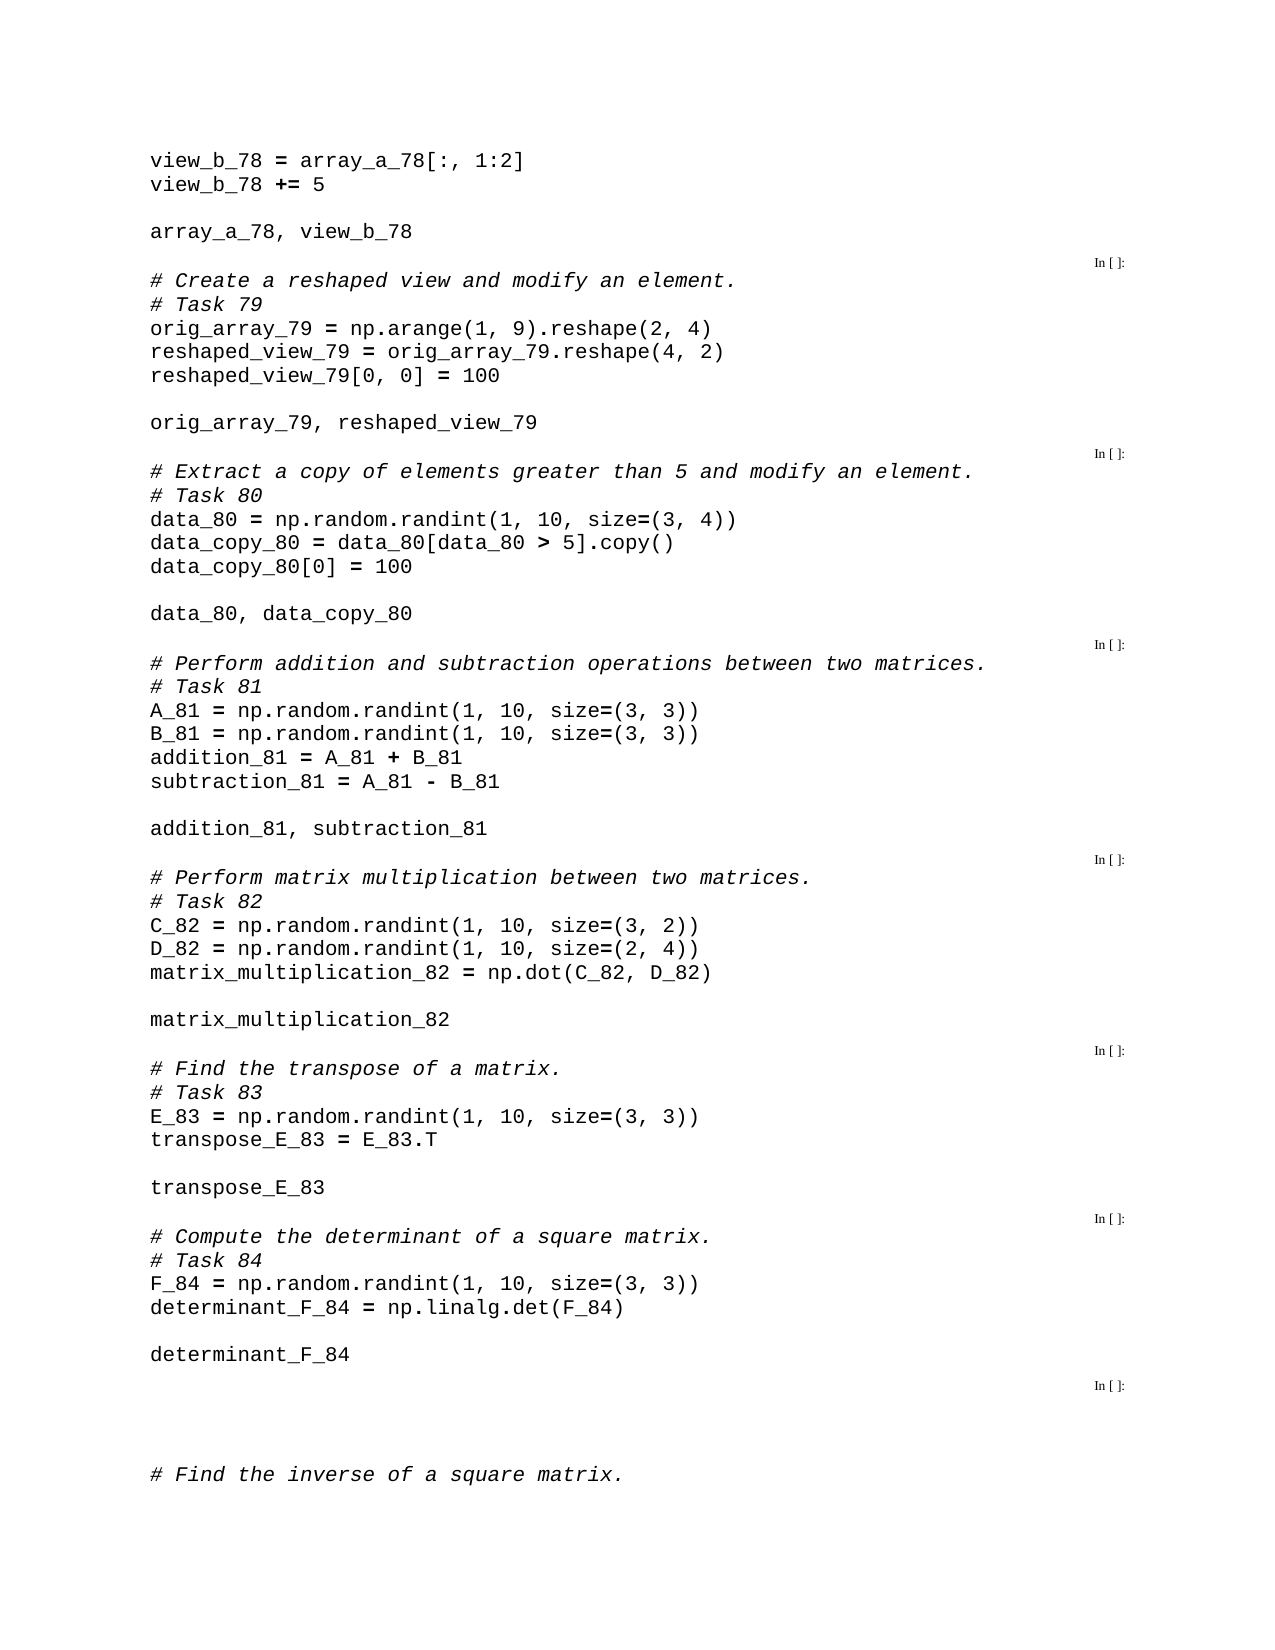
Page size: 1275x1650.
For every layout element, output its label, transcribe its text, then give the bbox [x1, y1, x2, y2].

text # Extract a copy of elements greater than 5 and modify an element. [150, 461, 1125, 485]
text F_84 = np.random.randint(1, 10, size=(3, 3)) [150, 1273, 1125, 1297]
text transpose_E_83 = E_83.T [150, 1129, 1125, 1153]
text view_b_78 += 5 [150, 174, 1125, 197]
text In [ ]: [150, 1210, 1125, 1226]
text # Task 83 [150, 1082, 1125, 1106]
text In [ ]: [150, 637, 1125, 652]
text In [ ]: [150, 1043, 1125, 1058]
text B_81 = np.random.randint(1, 10, size=(3, 3)) [150, 723, 1125, 747]
text addition_81, subtraction_81 [150, 818, 1125, 842]
text # Task 82 [150, 891, 1125, 914]
text reshaped_view_79[0, 0] = 100 [150, 365, 1125, 388]
text A_81 = np.random.randint(1, 10, size=(3, 3)) [150, 700, 1125, 723]
text # Find the inverse of a square matrix. [150, 1464, 1125, 1488]
text C_82 = np.random.randint(1, 10, size=(3, 2)) [150, 914, 1125, 938]
text In [ ]: [150, 254, 1125, 270]
text # Perform addition and subtraction operations between two matrices. [150, 652, 1125, 676]
text reshaped_view_79 = orig_array_79.reshape(4, 2) [150, 341, 1125, 365]
text addition_81 = A_81 + B_81 [150, 747, 1125, 771]
text In [ ]: [150, 446, 1125, 461]
text data_80 = np.random.randint(1, 10, size=(3, 4)) [150, 509, 1125, 532]
text data_80, data_copy_80 [150, 603, 1125, 627]
text orig_array_79, reshaped_view_79 [150, 412, 1125, 436]
text # Create a reshaped view and modify an element. [150, 270, 1125, 294]
text view_b_78 = array_a_78[:, 1:2] [150, 150, 1125, 174]
text transpose_E_83 [150, 1177, 1125, 1200]
text In [ ]: [150, 852, 1125, 867]
text determinant_F_84 [150, 1344, 1125, 1368]
text data_copy_80[0] = 100 [150, 556, 1125, 579]
text E_83 = np.random.randint(1, 10, size=(3, 3)) [150, 1106, 1125, 1129]
text D_82 = np.random.randint(1, 10, size=(2, 4)) [150, 938, 1125, 962]
text # Task 80 [150, 485, 1125, 509]
text # Find the transpose of a matrix. [150, 1058, 1125, 1082]
text In [ ]: [150, 1378, 1125, 1393]
text # Task 84 [150, 1249, 1125, 1273]
text subtraction_81 = A_81 - B_81 [150, 771, 1125, 794]
text matrix_multiplication_82 = np.dot(C_82, D_82) [150, 962, 1125, 986]
text array_a_78, view_b_78 [150, 221, 1125, 244]
text # Compute the determinant of a square matrix. [150, 1226, 1125, 1249]
text matrix_multiplication_82 [150, 1009, 1125, 1033]
text orig_array_79 = np.arange(1, 9).reshape(2, 4) [150, 317, 1125, 341]
text determinant_F_84 = np.linalg.det(F_84) [150, 1297, 1125, 1321]
text # Task 81 [150, 676, 1125, 700]
text data_copy_80 = data_80[data_80 > 5].copy() [150, 532, 1125, 556]
text # Task 79 [150, 294, 1125, 317]
text # Perform matrix multiplication between two matrices. [150, 867, 1125, 891]
